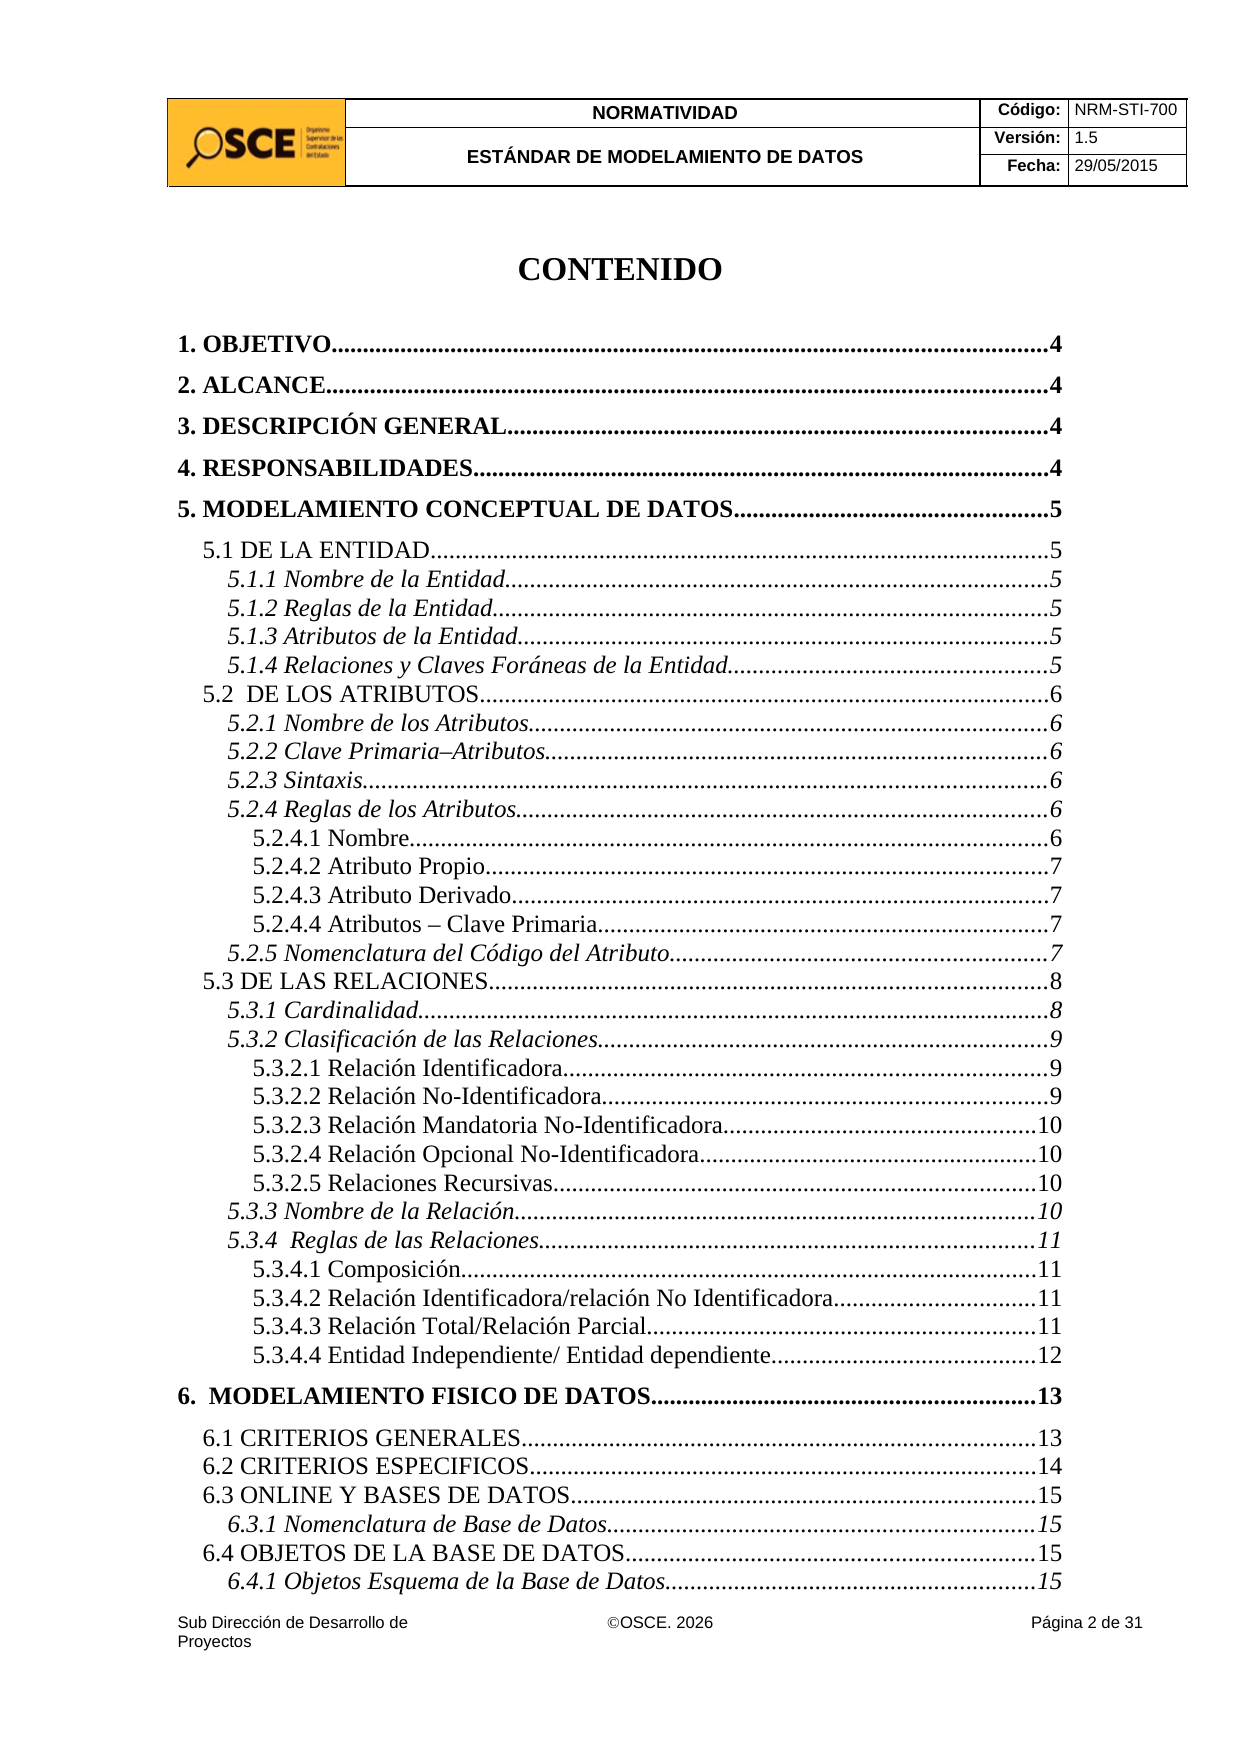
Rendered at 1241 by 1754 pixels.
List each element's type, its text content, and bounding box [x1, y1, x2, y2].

text 4. RESPONSABILIDADES 4 [177, 453, 1063, 481]
text 3. DESCRIPCIÓN GENERAL 4 [177, 411, 1063, 440]
text 6.2 CRITERIOS ESPECIFICOS 14 [202, 1451, 1063, 1480]
text 5.1.4 Relaciones y Claves Foráneas de la Entidad 5 [227, 650, 1063, 679]
text 6.4.1 Objetos Esquema de la Base de Datos 15 [227, 1566, 1063, 1595]
text 5.2.3 Sintaxis 6 [227, 765, 1063, 794]
text 5.2.5 Nomenclatura del Código del Atributo 7 [227, 938, 1063, 966]
text 5.3.4.3 Relación Total/Relación Parcial 11 [252, 1311, 1063, 1340]
text 6.4 OBJETOS DE LA BASE DE DATOS 15 [202, 1538, 1063, 1566]
text 5.2.2 Clave Primaria–Atributos 6 [227, 736, 1063, 765]
text 5.1 DE LA ENTIDAD 5 [202, 535, 1063, 564]
text 5.2 DE LOS ATRIBUTOS 6 [202, 679, 1063, 708]
text 5. MODELAMIENTO CONCEPTUAL DE DATOS 5 [177, 494, 1063, 523]
text 5.1.2 Reglas de la Entidad 5 [227, 593, 1063, 621]
text 6. MODELAMIENTO FISICO DE DATOS 13 [177, 1381, 1063, 1410]
text 5.2.4.1 Nombre 6 [252, 823, 1063, 851]
text 5.1.1 Nombre de la Entidad 5 [227, 564, 1063, 593]
text 5.3.2.3 Relación Mandatoria No-Identificadora 10 [252, 1110, 1063, 1139]
text 5.3.2.5 Relaciones Recursivas 10 [252, 1168, 1063, 1196]
text 5.2.1 Nombre de los Atributos 6 [227, 708, 1063, 736]
text 5.3.2.4 Relación Opcional No-Identificadora 10 [252, 1139, 1063, 1168]
text 5.3.2 Clasificación de las Relaciones 9 [227, 1024, 1063, 1053]
picture [167, 99, 345, 186]
text 6.3.1 Nomenclatura de Base de Datos 15 [227, 1509, 1063, 1538]
text 5.3.1 Cardinalidad 8 [227, 995, 1063, 1024]
subtitle CONTENIDO [177, 249, 1063, 288]
text 5.2.4.3 Atributo Derivado 7 [252, 880, 1063, 909]
text 2. ALCANCE 4 [177, 370, 1063, 399]
text 5.3.4.1 Composición 11 [252, 1254, 1063, 1283]
text 5.3.2.1 Relación Identificadora 9 [252, 1053, 1063, 1081]
text 5.2.4.4 Atributos – Clave Primaria 7 [252, 909, 1063, 938]
text 6.1 CRITERIOS GENERALES 13 [202, 1423, 1063, 1451]
text 6.3 ONLINE Y BASES DE DATOS 15 [202, 1480, 1063, 1509]
text 5.2.4 Reglas de los Atributos 6 [227, 794, 1063, 823]
text 5.3.2.2 Relación No-Identificadora 9 [252, 1081, 1063, 1110]
text 5.1.3 Atributos de la Entidad 5 [227, 621, 1063, 650]
text 5.3.3 Nombre de la Relación 10 [227, 1196, 1063, 1225]
text 5.2.4.2 Atributo Propio 7 [252, 851, 1063, 880]
text 5.3.4 Reglas de las Relaciones 11 [227, 1225, 1063, 1254]
text 1. OBJETIVO 4 [177, 329, 1063, 358]
text 5.3 DE LAS RELACIONES 8 [202, 966, 1063, 995]
text 5.3.4.4 Entidad Independiente/ Entidad dependiente 12 [252, 1340, 1063, 1369]
text 5.3.4.2 Relación Identificadora/relación No Identificadora 11 [252, 1283, 1063, 1311]
